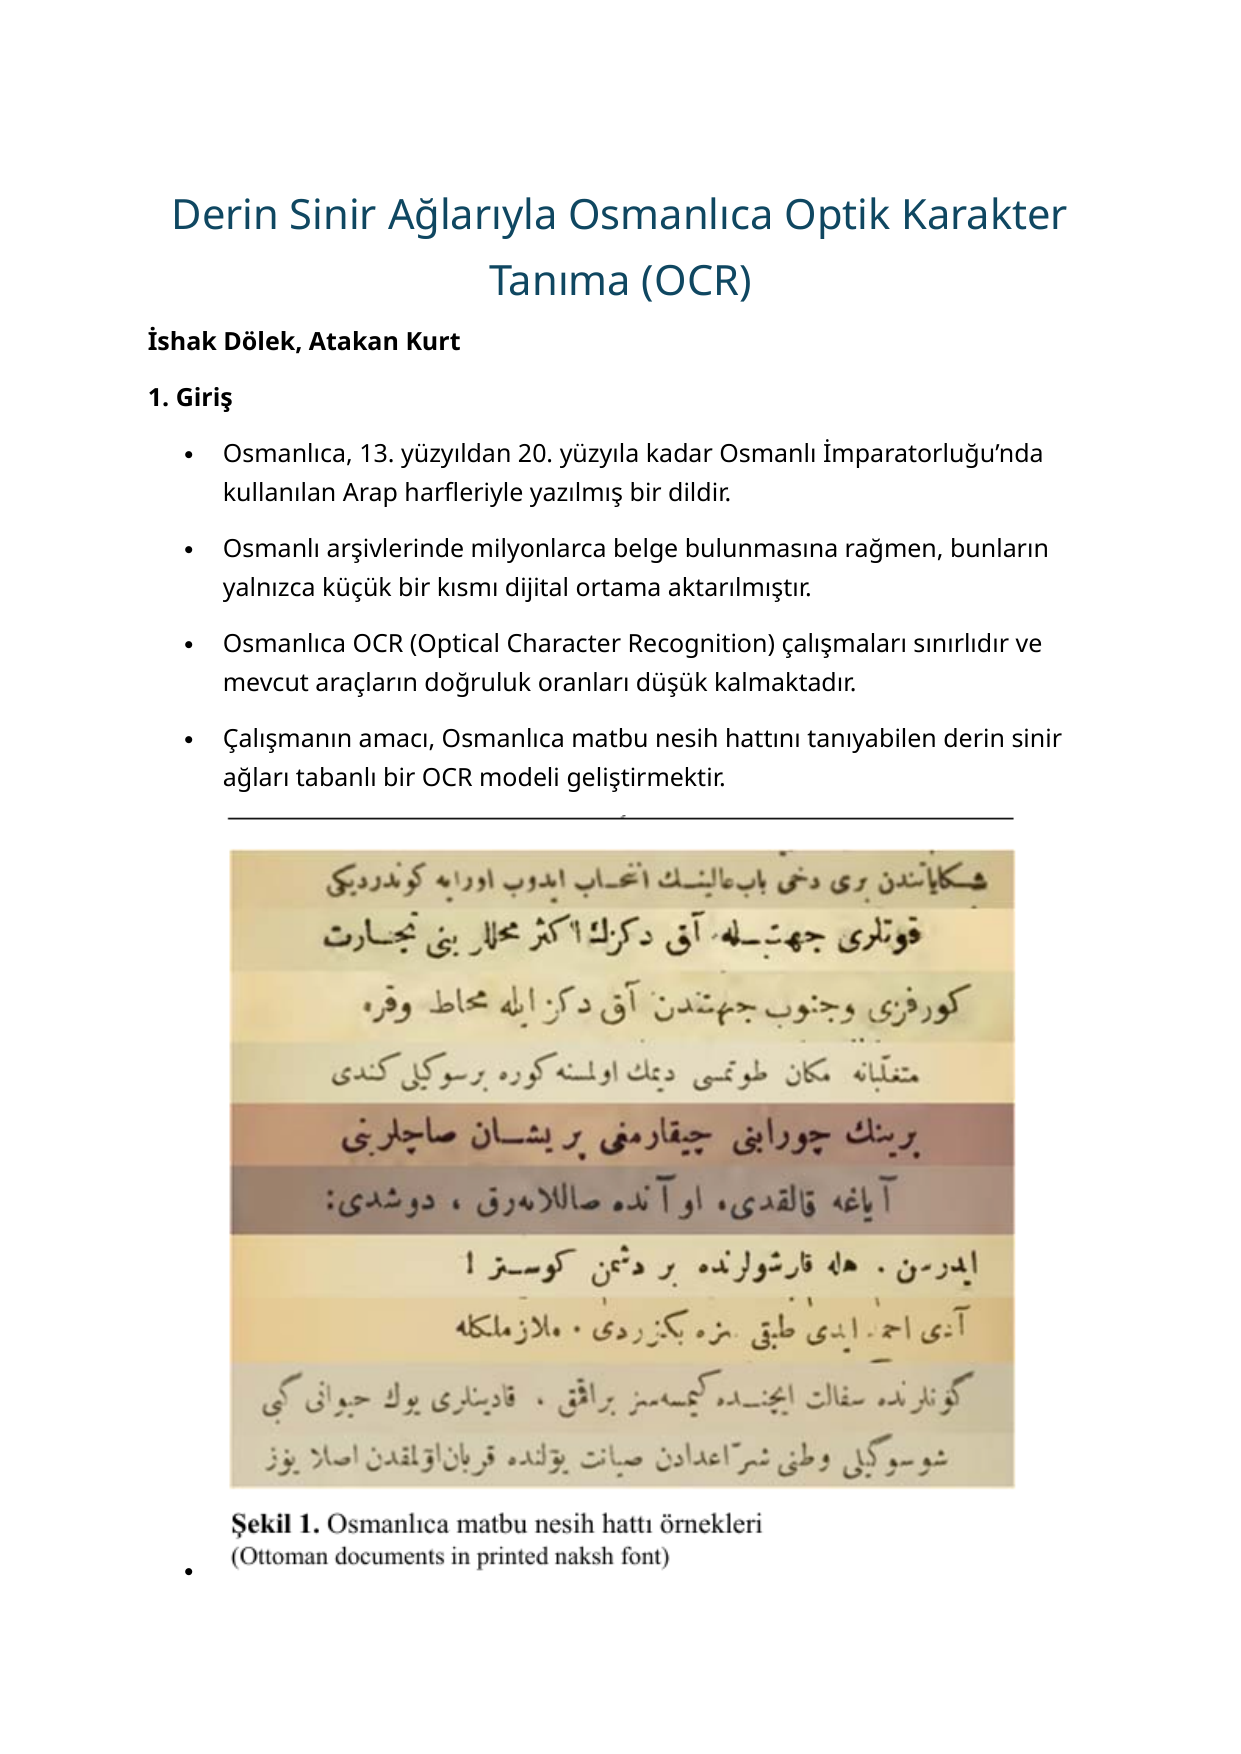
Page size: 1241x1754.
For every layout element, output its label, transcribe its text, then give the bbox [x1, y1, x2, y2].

text İshak Dölek, Atakan Kurt [148, 324, 1093, 358]
subtitle Derin Sinir Ağlarıyla Osmanlıca Optik Karakter Tanıma (OCR) [148, 185, 1093, 307]
list Osmanlıca OCR (Optical Character Recognition) çalışmaları sınırlıdır ve mevcut araçların doğruluk oranları düşük kalmaktadır. [185, 626, 1093, 699]
list Osmanlıca, 13. yüzyıldan 20. yüzyıla kadar Osmanlı İmparatorluğu’nda kullanılan Arap harfleriyle yazılmış bir dildir. [185, 436, 1093, 509]
text 1. Giriş [148, 380, 1093, 414]
list Çalışmanın amacı, Osmanlıca matbu nesih hattını tanıyabilen derin sinir ağları tabanlı bir OCR modeli geliştirmektir. [185, 721, 1093, 794]
picture [222, 815, 1053, 1580]
list Osmanlı arşivlerinde milyonlarca belge bulunmasına rağmen, bunların yalnızca küçük bir kısmı dijital ortama aktarılmıştır. [185, 531, 1093, 604]
